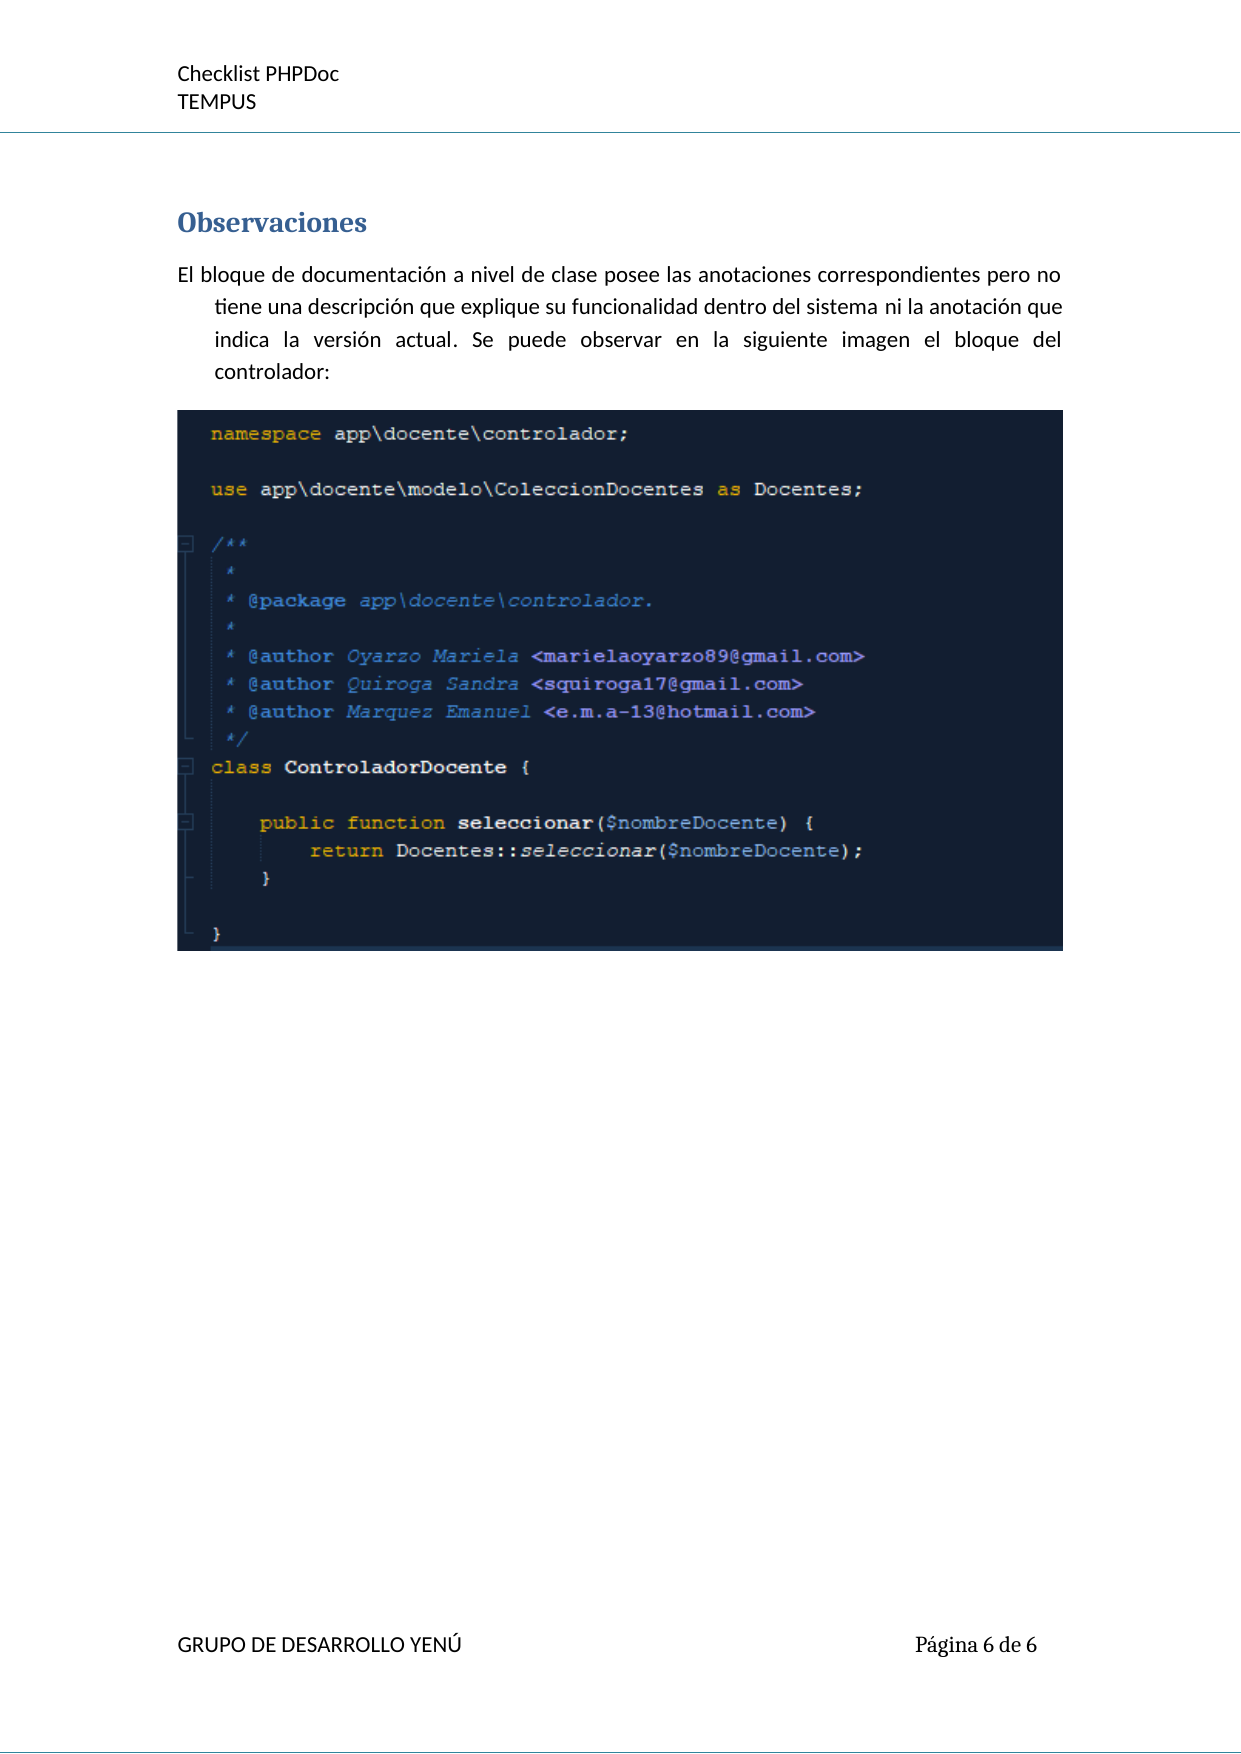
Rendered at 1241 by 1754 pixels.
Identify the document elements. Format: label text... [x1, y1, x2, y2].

text El bloque de documentación a nivel de clase posee las anotaciones correspondientes pero no tiene una descripción que explique su funcionalidad dentro del sistema ni la anotación que indica la versión actual. Se puede observar en la siguiente imagen el bloque del controlador: [177, 260, 1063, 385]
picture [177, 410, 1063, 951]
text Observaciones [177, 206, 1063, 239]
